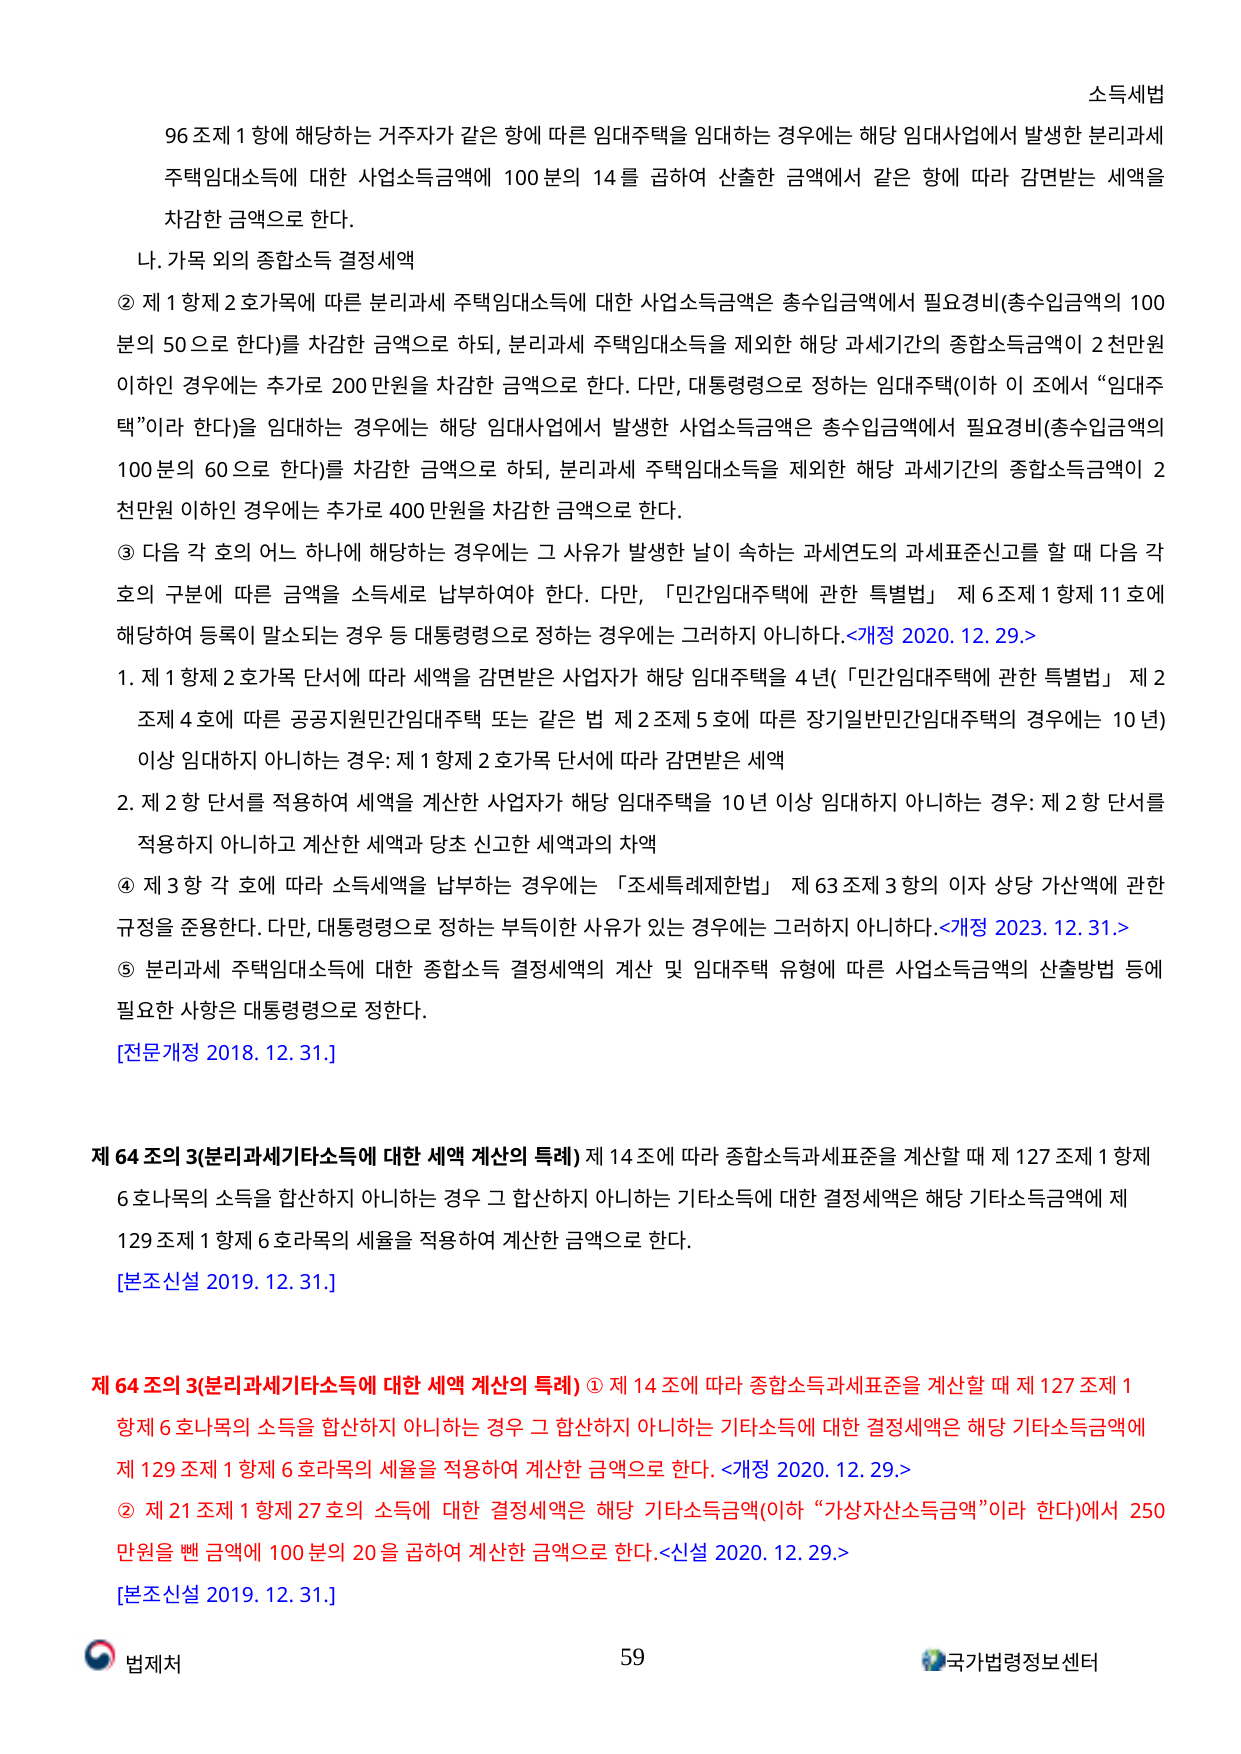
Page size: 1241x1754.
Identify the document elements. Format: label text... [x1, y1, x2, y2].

text [본조신설 2019. 12. 31.] [117, 1567, 1165, 1608]
text ② 제21조제1항제27호의 소득에 대한 결정세액은 해당 기타소득금액(이하 “가상자산소득금액”이라 한다)에서 250만원을 뺀 금액에 100분의 20을 곱하여 계산한 금액으로 한다.<신설 2020. 12. 29.> [117, 1483, 1165, 1567]
text 1. 제1항제2호가목 단서에 따라 세액을 감면받은 사업자가 해당 임대주택을 4년(「민간임대주택에 관한 특별법」 제2조제4호에 따른 공공지원민간임대주택 또는 같은 법 제2조제5호에 따른 장기일반민간임대주택의 경우에는 10년) 이상 임대하지 아니하는 경우: 제1항제2호가목 단서에 따라 감면받은 세액 [117, 650, 1165, 775]
text 제64조의3(분리과세기타소득에 대한 세액 계산의 특례) 제14조에 따라 종합소득과세표준을 계산할 때 제127조제1항제6호나목의 소득을 합산하지 아니하는 경우 그 합산하지 아니하는 기타소득에 대한 결정세액은 해당 기타소득금액에 제129조제1항제6호라목의 세율을 적용하여 계산한 금액으로 한다. [92, 1129, 1165, 1254]
text ④ 제3항 각 호에 따라 소득세액을 납부하는 경우에는 「조세특례제한법」 제63조제3항의 이자 상당 가산액에 관한 규정을 준용한다. 다만, 대통령령으로 정하는 부득이한 사유가 있는 경우에는 그러하지 아니하다.<개정 2023. 12. 31.> [117, 858, 1165, 942]
text [본조신설 2019. 12. 31.] [117, 1254, 1165, 1296]
text ⑤ 분리과세 주택임대소득에 대한 종합소득 결정세액의 계산 및 임대주택 유형에 따른 사업소득금액의 산출방법 등에 필요한 사항은 대통령령으로 정한다. [117, 942, 1165, 1025]
text [전문개정 2018. 12. 31.] [117, 1025, 1165, 1067]
text 제64조의3(분리과세기타소득에 대한 세액 계산의 특례) ① 제14조에 따라 종합소득과세표준을 계산할 때 제127조제1항제6호나목의 소득을 합산하지 아니하는 경우 그 합산하지 아니하는 기타소득에 대한 결정세액은 해당 기타소득금액에 제129조제1항제6호라목의 세율을 적용하여 계산한 금액으로 한다. <개정 2020. 12. 29.> [92, 1358, 1165, 1483]
picture [892, 1637, 946, 1671]
text ② 제1항제2호가목에 따른 분리과세 주택임대소득에 대한 사업소득금액은 총수입금액에서 필요경비(총수입금액의 100분의 50으로 한다)를 차감한 금액으로 하되, 분리과세 주택임대소득을 제외한 해당 과세기간의 종합소득금액이 2천만원 이하인 경우에는 추가로 200만원을 차감한 금액으로 한다. 다만, 대통령령으로 정하는 임대주택(이하 이 조에서 “임대주택”이라 한다)을 임대하는 경우에는 해당 임대사업에서 발생한 사업소득금액은 총수입금액에서 필요경비(총수입금액의 100분의 60으로 한다)를 차감한 금액으로 하되, 분리과세 주택임대소득을 제외한 해당 과세기간의 종합소득금액이 2천만원 이하인 경우에는 추가로 400만원을 차감한 금액으로 한다. [117, 275, 1165, 525]
text ③ 다음 각 호의 어느 하나에 해당하는 경우에는 그 사유가 발생한 날이 속하는 과세연도의 과세표준신고를 할 때 다음 각 호의 구분에 따른 금액을 소득세로 납부하여야 한다. 다만, 「민간임대주택에 관한 특별법」 제6조제1항제11호에 해당하여 등록이 말소되는 경우 등 대통령령으로 정하는 경우에는 그러하지 아니하다.<개정 2020. 12. 29.> [117, 525, 1165, 650]
text 나. 가목 외의 종합소득 결정세액 [137, 233, 1165, 275]
text 2. 제2항 단서를 적용하여 세액을 계산한 사업자가 해당 임대주택을 10년 이상 임대하지 아니하는 경우: 제2항 단서를 적용하지 아니하고 계산한 세액과 당초 신고한 세액과의 차액 [117, 775, 1165, 858]
picture [75, 1637, 126, 1673]
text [137, 108, 1165, 233]
